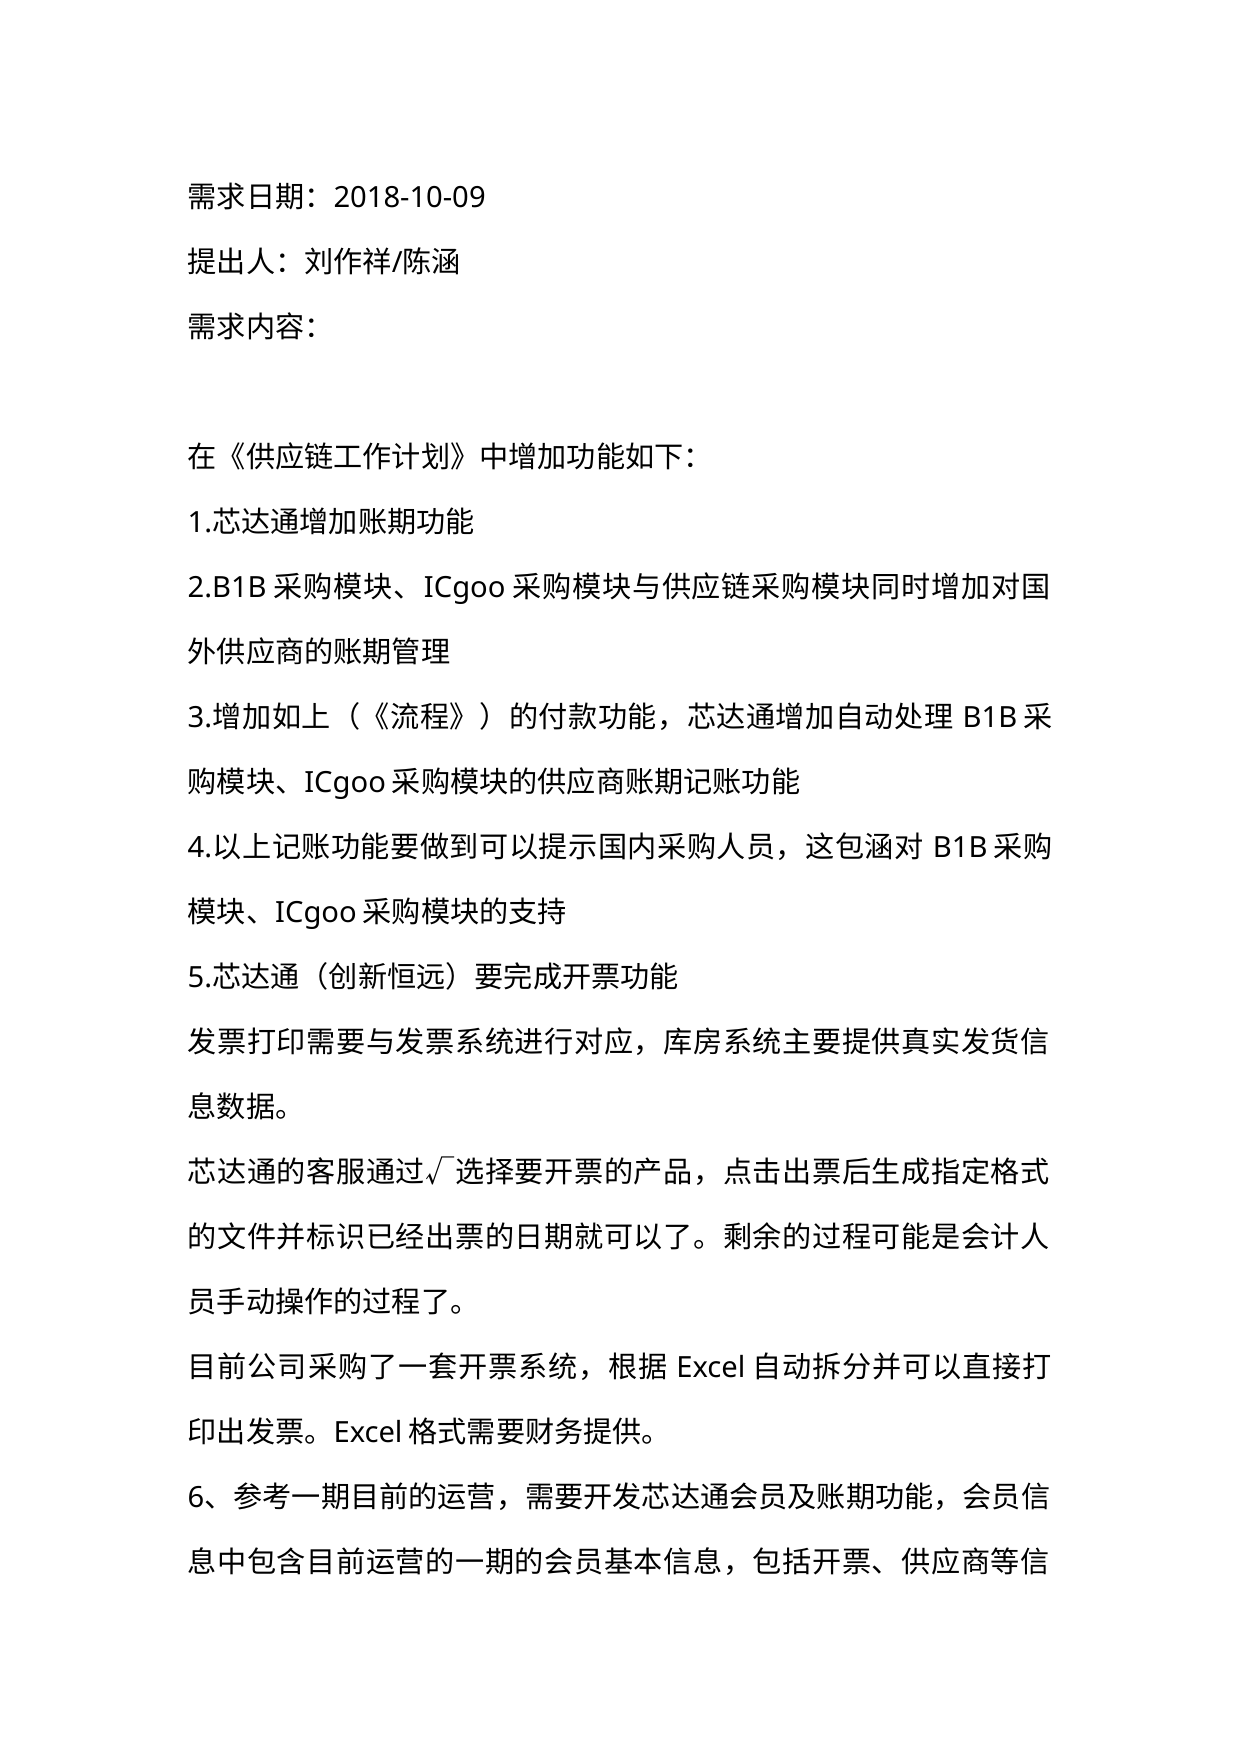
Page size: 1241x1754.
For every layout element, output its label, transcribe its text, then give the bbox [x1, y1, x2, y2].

text 提出人：刘作祥/陈涵 [187, 227, 1053, 292]
text 需求内容： [187, 292, 1053, 357]
text 5.芯达通（创新恒远）要完成开票功能 [187, 942, 1053, 1007]
text 在《供应链工作计划》中增加功能如下： [187, 422, 1053, 487]
text 1.芯达通增加账期功能 [187, 487, 1053, 552]
text 发票打印需要与发票系统进行对应，库房系统主要提供真实发货信息数据。 [187, 1007, 1053, 1137]
text 4.以上记账功能要做到可以提示国内采购人员，这包涵对B1B采购模块、ICgoo采购模块的支持 [187, 812, 1053, 942]
text 芯达通的客服通过√选择要开票的产品，点击出票后生成指定格式的文件并标识已经出票的日期就可以了。剩余的过程可能是会计人员手动操作的过程了。 [187, 1137, 1053, 1332]
text 2.B1B采购模块、ICgoo采购模块与供应链采购模块同时增加对国外供应商的账期管理 [187, 552, 1053, 682]
text 3.增加如上（《流程》）的付款功能，芯达通增加自动处理B1B采购模块、ICgoo采购模块的供应商账期记账功能 [187, 682, 1053, 812]
text 目前公司采购了一套开票系统，根据Excel自动拆分并可以直接打印出发票。Excel格式需要财务提供。 [187, 1332, 1053, 1462]
text 需求日期：2018-10-09 [187, 162, 1053, 227]
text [187, 1462, 1053, 1592]
